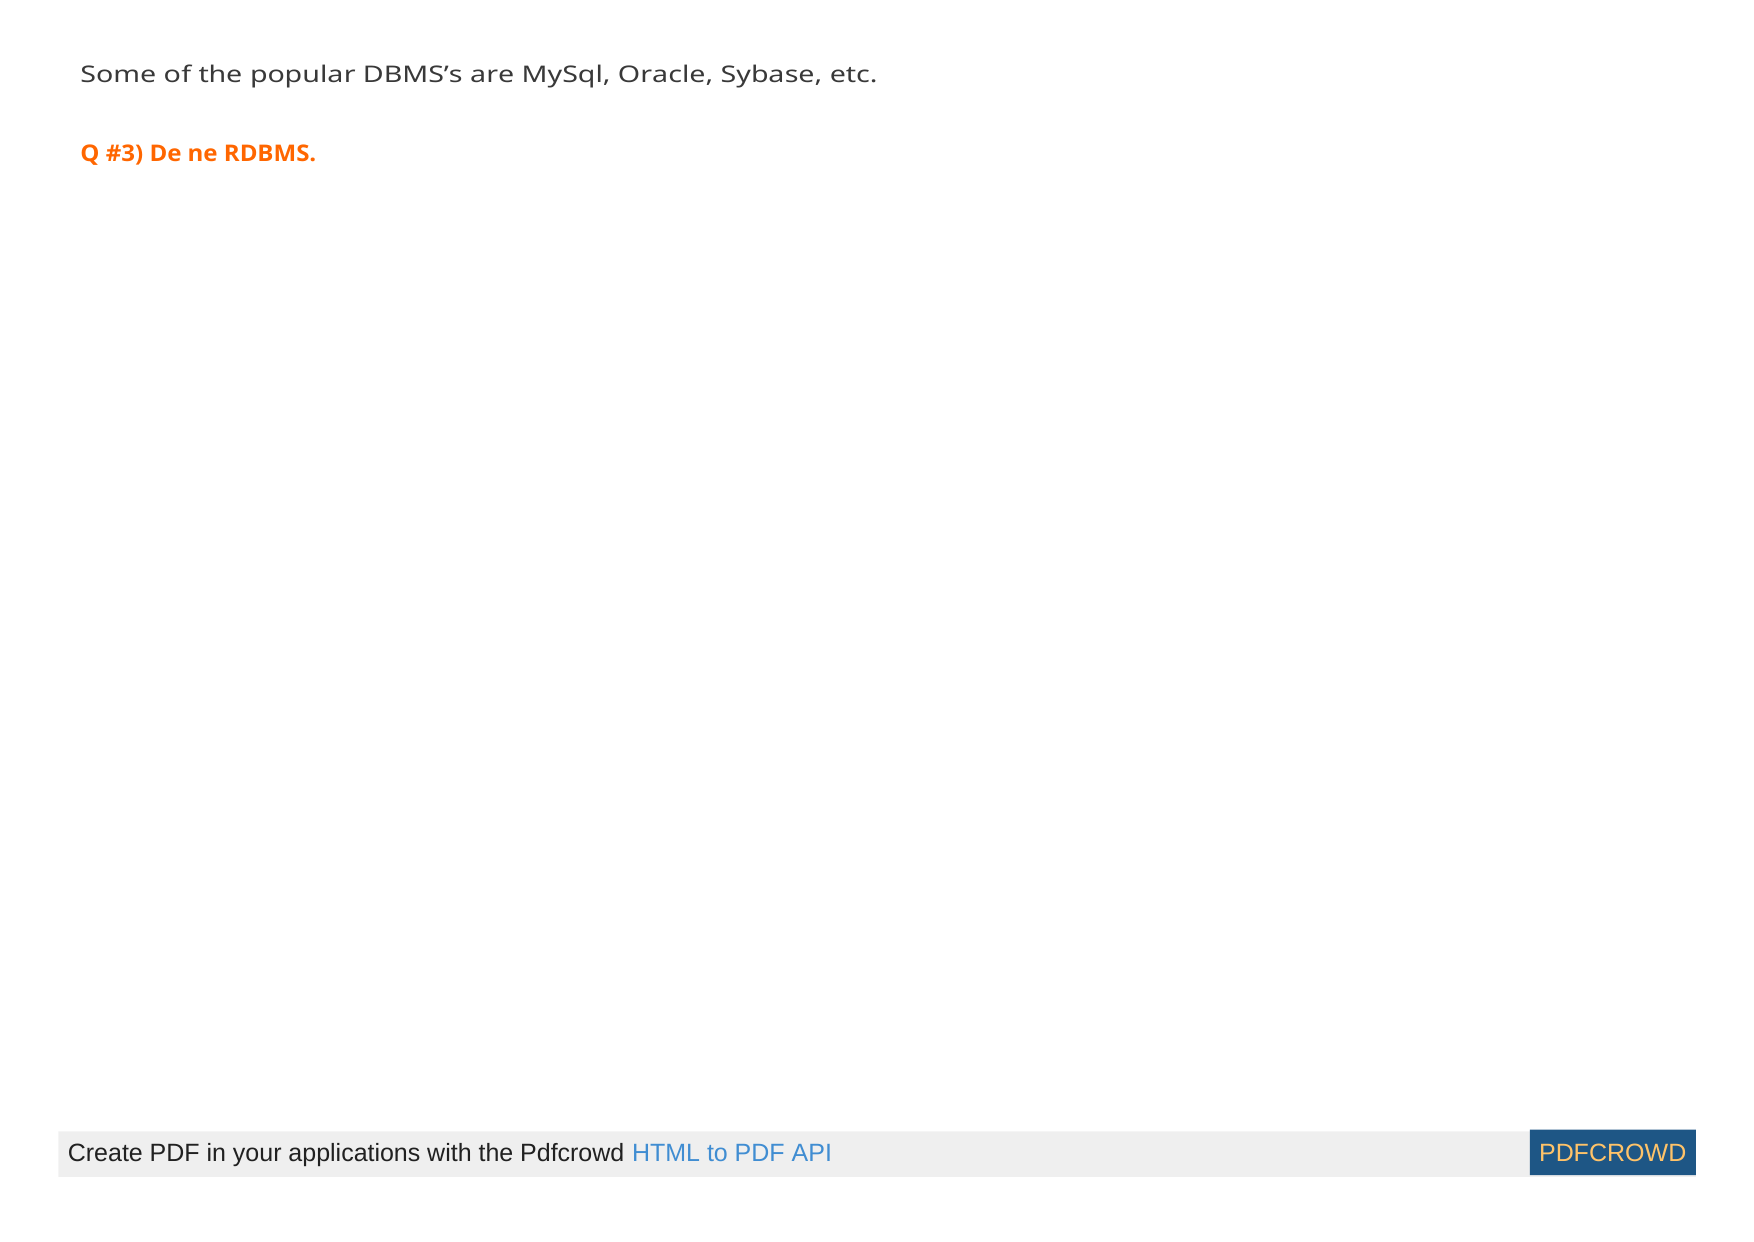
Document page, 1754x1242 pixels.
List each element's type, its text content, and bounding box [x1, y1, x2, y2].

text Some of the popular DBMS’s are MySql, Oracle, Sybase, etc. [80, 58, 1706, 89]
subtitle Q #3) De ne RDBMS. [80, 137, 1706, 169]
